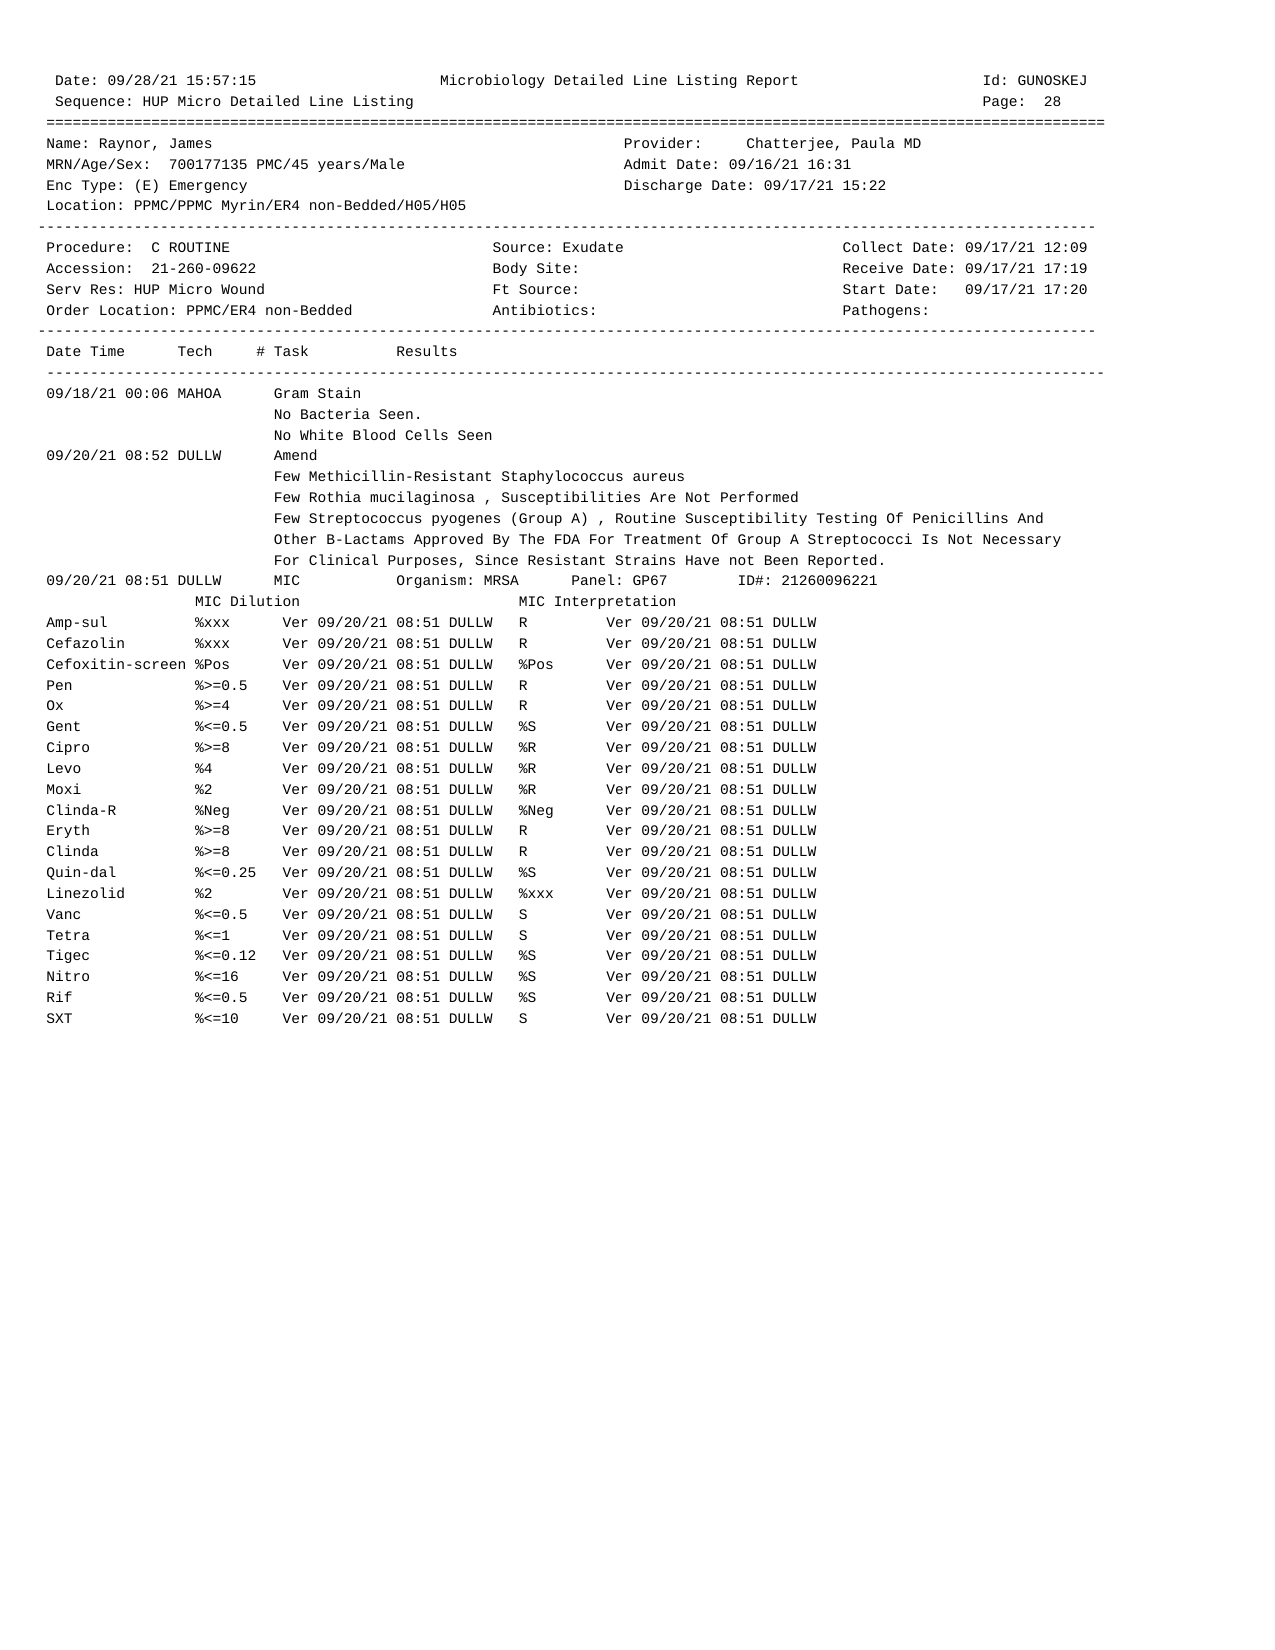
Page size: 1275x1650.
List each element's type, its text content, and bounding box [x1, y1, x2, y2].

text 09/18/21 00:06 MAHOA Gram Stain [37, 386, 1262, 403]
text Cipro %>=8 Ver 09/20/21 08:51 DULLW %R Ver 09/20/21 08:51 DULLW [37, 740, 1262, 757]
text Tigec %<=0.12 Ver 09/20/21 08:51 DULLW %S Ver 09/20/21 08:51 DULLW [37, 949, 1262, 965]
text 09/20/21 08:52 DULLW Amend [37, 449, 1262, 465]
text Quin-dal %<=0.25 Ver 09/20/21 08:51 DULLW %S Ver 09/20/21 08:51 DULLW [37, 865, 1262, 882]
text Moxi %2 Ver 09/20/21 08:51 DULLW %R Ver 09/20/21 08:51 DULLW [37, 782, 1262, 798]
text MIC Dilution MIC Interpretation [37, 594, 1262, 611]
text SXT %<=10 Ver 09/20/21 08:51 DULLW S Ver 09/20/21 08:51 DULLW [37, 1011, 1262, 1028]
text Few Rothia mucilaginosa , Susceptibilities Are Not Performed [37, 490, 1262, 507]
text Gent %<=0.5 Ver 09/20/21 08:51 DULLW %S Ver 09/20/21 08:51 DULLW [37, 719, 1262, 736]
text Sequence: HUP Micro Detailed Line Listing Page: 28 [37, 94, 1262, 111]
text Rif %<=0.5 Ver 09/20/21 08:51 DULLW %S Ver 09/20/21 08:51 DULLW [37, 990, 1262, 1007]
text Levo %4 Ver 09/20/21 08:51 DULLW %R Ver 09/20/21 08:51 DULLW [37, 761, 1262, 778]
text Date: 09/28/21 15:57:15 Microbiology Detailed Line Listing Report Id: GUNOSKEJ [37, 74, 1262, 90]
text ------------------------------------------------------------------------------------------------------------------------- [37, 219, 1262, 236]
text Few Methicillin-Resistant Staphylococcus aureus [37, 469, 1262, 486]
text Cefoxitin-screen %Pos Ver 09/20/21 08:51 DULLW %Pos Ver 09/20/21 08:51 DULLW [37, 657, 1262, 673]
text ------------------------------------------------------------------------------------------------------------------------- [37, 365, 1262, 382]
text Cefazolin %xxx Ver 09/20/21 08:51 DULLW R Ver 09/20/21 08:51 DULLW [37, 636, 1262, 653]
text Tetra %<=1 Ver 09/20/21 08:51 DULLW S Ver 09/20/21 08:51 DULLW [37, 928, 1262, 944]
text For Clinical Purposes, Since Resistant Strains Have not Been Reported. [37, 553, 1262, 569]
text Pen %>=0.5 Ver 09/20/21 08:51 DULLW R Ver 09/20/21 08:51 DULLW [37, 678, 1262, 694]
text MRN/Age/Sex: 700177135 PMC/45 years/Male Admit Date: 09/16/21 16:31 [37, 157, 1262, 173]
text Name: Raynor, James Provider: Chatterjee, Paula MD [37, 136, 1262, 153]
text Amp-sul %xxx Ver 09/20/21 08:51 DULLW R Ver 09/20/21 08:51 DULLW [37, 615, 1262, 632]
text No White Blood Cells Seen [37, 428, 1262, 444]
text Serv Res: HUP Micro Wound Ft Source: Start Date: 09/17/21 17:20 [37, 282, 1262, 298]
text Order Location: PPMC/ER4 non-Bedded Antibiotics: Pathogens: [37, 303, 1262, 319]
text Enc Type: (E) Emergency Discharge Date: 09/17/21 15:22 [37, 178, 1262, 194]
text 09/20/21 08:51 DULLW MIC Organism: MRSA Panel: GP67 ID#: 21260096221 [37, 574, 1262, 590]
text Linezolid %2 Ver 09/20/21 08:51 DULLW %xxx Ver 09/20/21 08:51 DULLW [37, 886, 1262, 903]
text Vanc %<=0.5 Ver 09/20/21 08:51 DULLW S Ver 09/20/21 08:51 DULLW [37, 907, 1262, 923]
text Procedure: C ROUTINE Source: Exudate Collect Date: 09/17/21 12:09 [37, 240, 1262, 257]
text Accession: 21-260-09622 Body Site: Receive Date: 09/17/21 17:19 [37, 261, 1262, 278]
text Ox %>=4 Ver 09/20/21 08:51 DULLW R Ver 09/20/21 08:51 DULLW [37, 699, 1262, 715]
text Nitro %<=16 Ver 09/20/21 08:51 DULLW %S Ver 09/20/21 08:51 DULLW [37, 969, 1262, 986]
text Clinda-R %Neg Ver 09/20/21 08:51 DULLW %Neg Ver 09/20/21 08:51 DULLW [37, 803, 1262, 819]
text Location: PPMC/PPMC Myrin/ER4 non-Bedded/H05/H05 [37, 199, 1262, 215]
text ========================================================================================================================= [37, 115, 1262, 132]
text No Bacteria Seen. [37, 407, 1262, 423]
text Date Time Tech # Task Results [37, 344, 1262, 361]
text Other B-Lactams Approved By The FDA For Treatment Of Group A Streptococci Is Not Necessary [37, 532, 1262, 548]
text Clinda %>=8 Ver 09/20/21 08:51 DULLW R Ver 09/20/21 08:51 DULLW [37, 844, 1262, 861]
text Few Streptococcus pyogenes (Group A) , Routine Susceptibility Testing Of Penicillins And [37, 511, 1262, 528]
text Eryth %>=8 Ver 09/20/21 08:51 DULLW R Ver 09/20/21 08:51 DULLW [37, 824, 1262, 840]
text ------------------------------------------------------------------------------------------------------------------------- [37, 324, 1262, 340]
